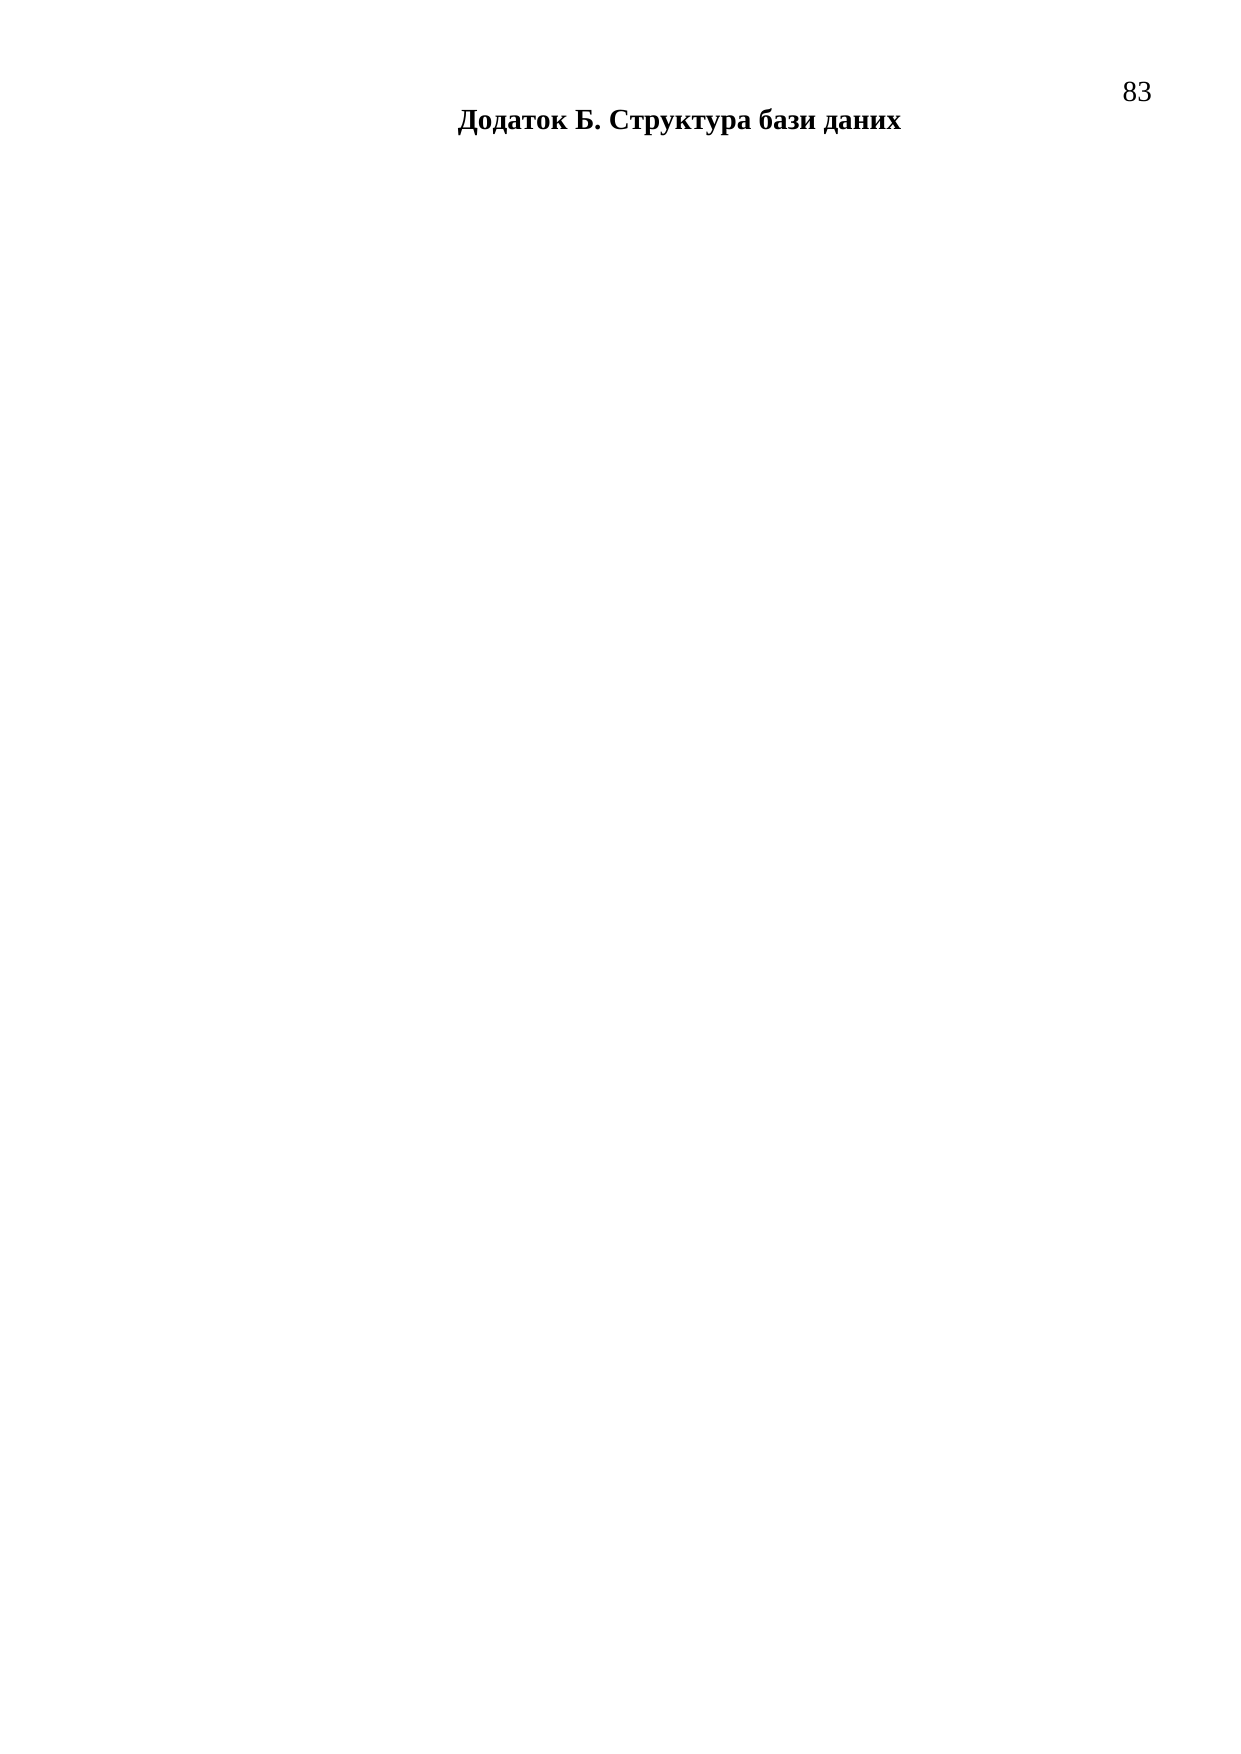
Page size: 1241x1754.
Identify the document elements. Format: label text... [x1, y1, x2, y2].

text Додаток Б. Структура бази даних [148, 102, 1152, 136]
